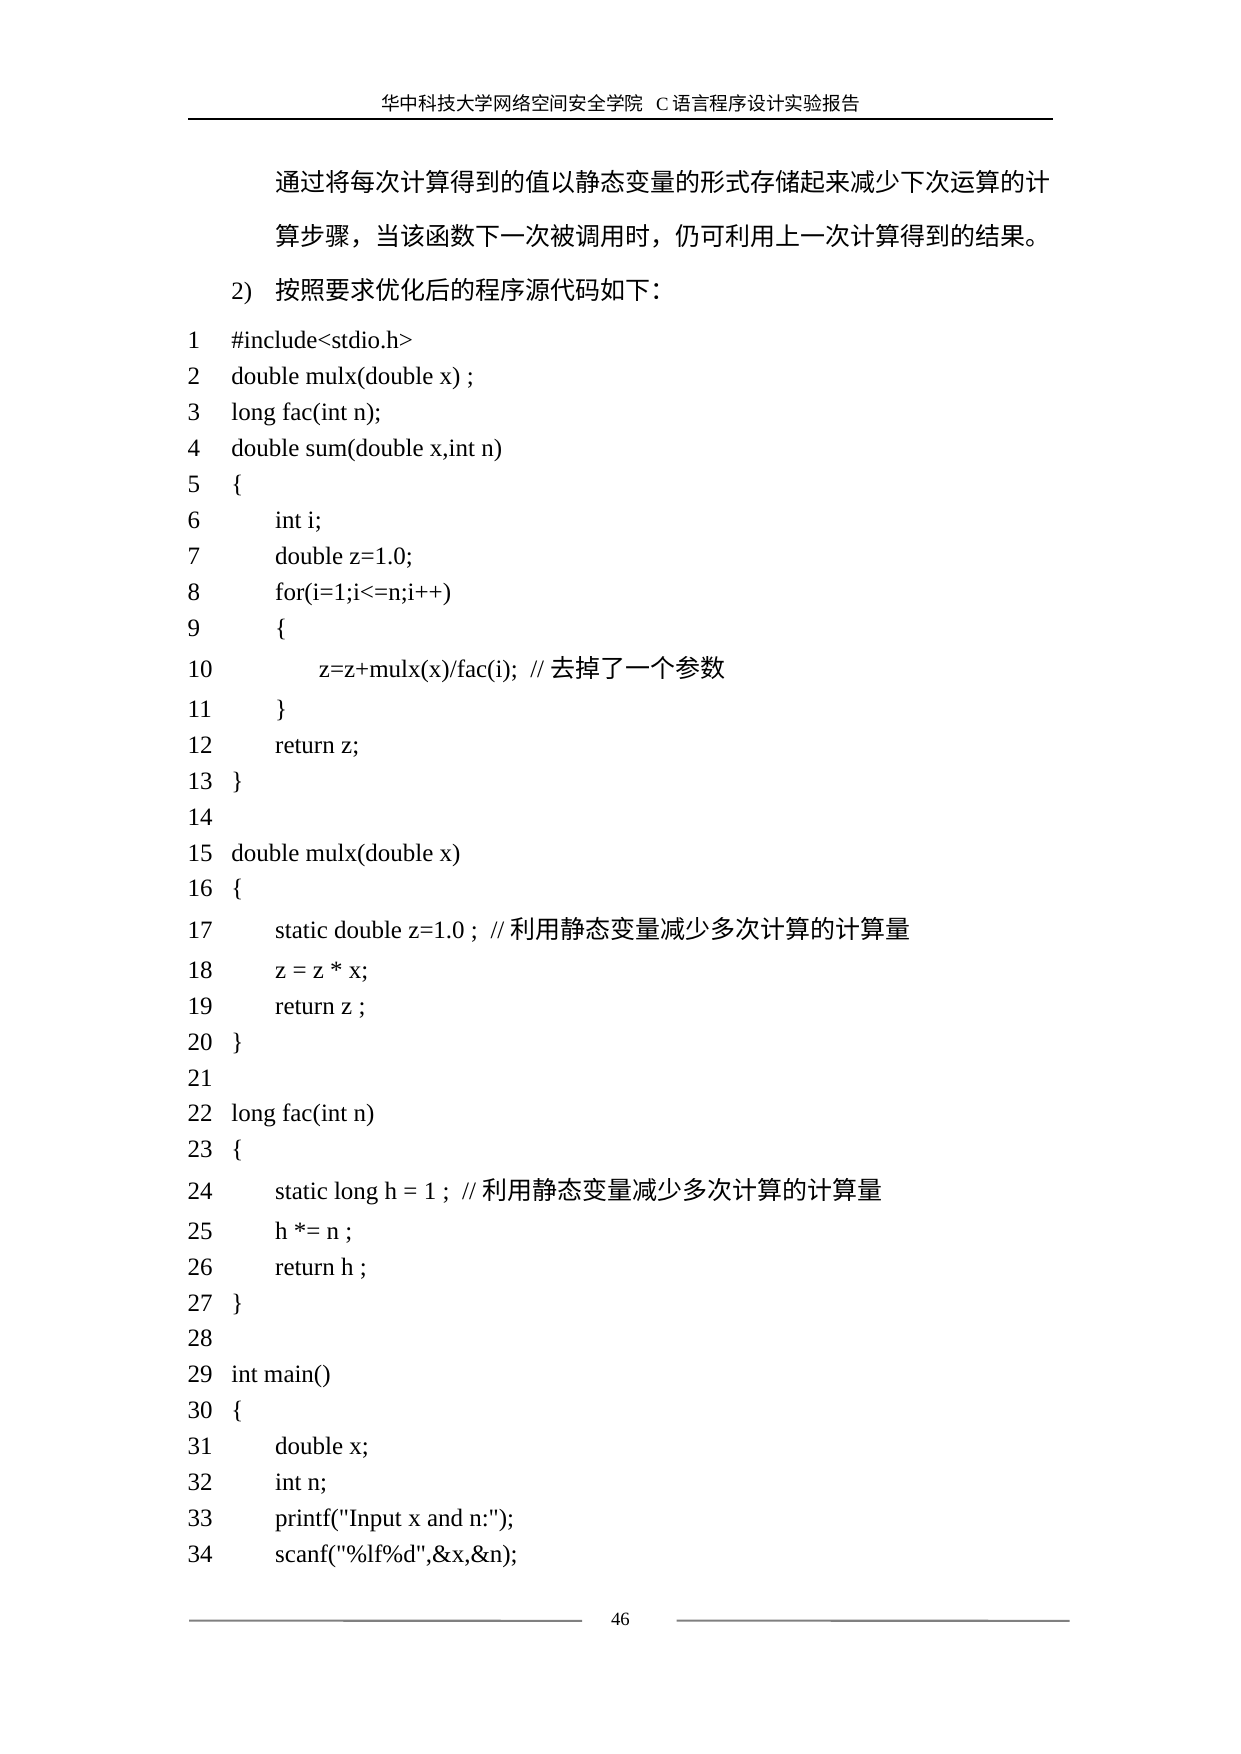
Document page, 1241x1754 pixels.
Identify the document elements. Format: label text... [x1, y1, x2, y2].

list long fac(int n) [187, 1098, 1053, 1127]
list { [187, 1134, 1053, 1163]
list double x; [187, 1431, 1053, 1460]
list return h ; [187, 1252, 1053, 1280]
list int main() [187, 1359, 1053, 1388]
list { [187, 613, 1053, 641]
list { [187, 469, 1053, 498]
list int i; [187, 505, 1053, 533]
list 按照要求优化后的程序源代码如下： [231, 271, 1053, 307]
list } [187, 694, 1053, 723]
list scanf("%lf%d",&x,&n); [187, 1539, 1053, 1568]
list } [187, 1027, 1053, 1055]
list z=z+mulx(x)/fac(i); // 去掉了一个参数 [187, 648, 1053, 685]
list double mulx(double x) ; [187, 361, 1053, 390]
list double mulx(double x) [187, 838, 1053, 866]
list static double z=1.0 ; // 利用静态变量减少多次计算的计算量 [187, 909, 1053, 946]
list #include<stdio.h> [187, 325, 1053, 354]
list long fac(int n); [187, 397, 1053, 426]
list double sum(double x,int n) [187, 433, 1053, 462]
list double z=1.0; [187, 541, 1053, 569]
list printf("Input x and n:"); [187, 1503, 1053, 1532]
list z = z * x; [187, 955, 1053, 983]
list for(i=1;i<=n;i++) [187, 577, 1053, 605]
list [275, 162, 1053, 253]
list return z ; [187, 991, 1053, 1019]
list return z; [187, 730, 1053, 758]
list int n; [187, 1467, 1053, 1496]
list { [187, 873, 1053, 902]
list { [187, 1395, 1053, 1424]
list h *= n ; [187, 1216, 1053, 1244]
list } [187, 1288, 1053, 1316]
list } [187, 766, 1053, 794]
list static long h = 1 ; // 利用静态变量减少多次计算的计算量 [187, 1170, 1053, 1207]
